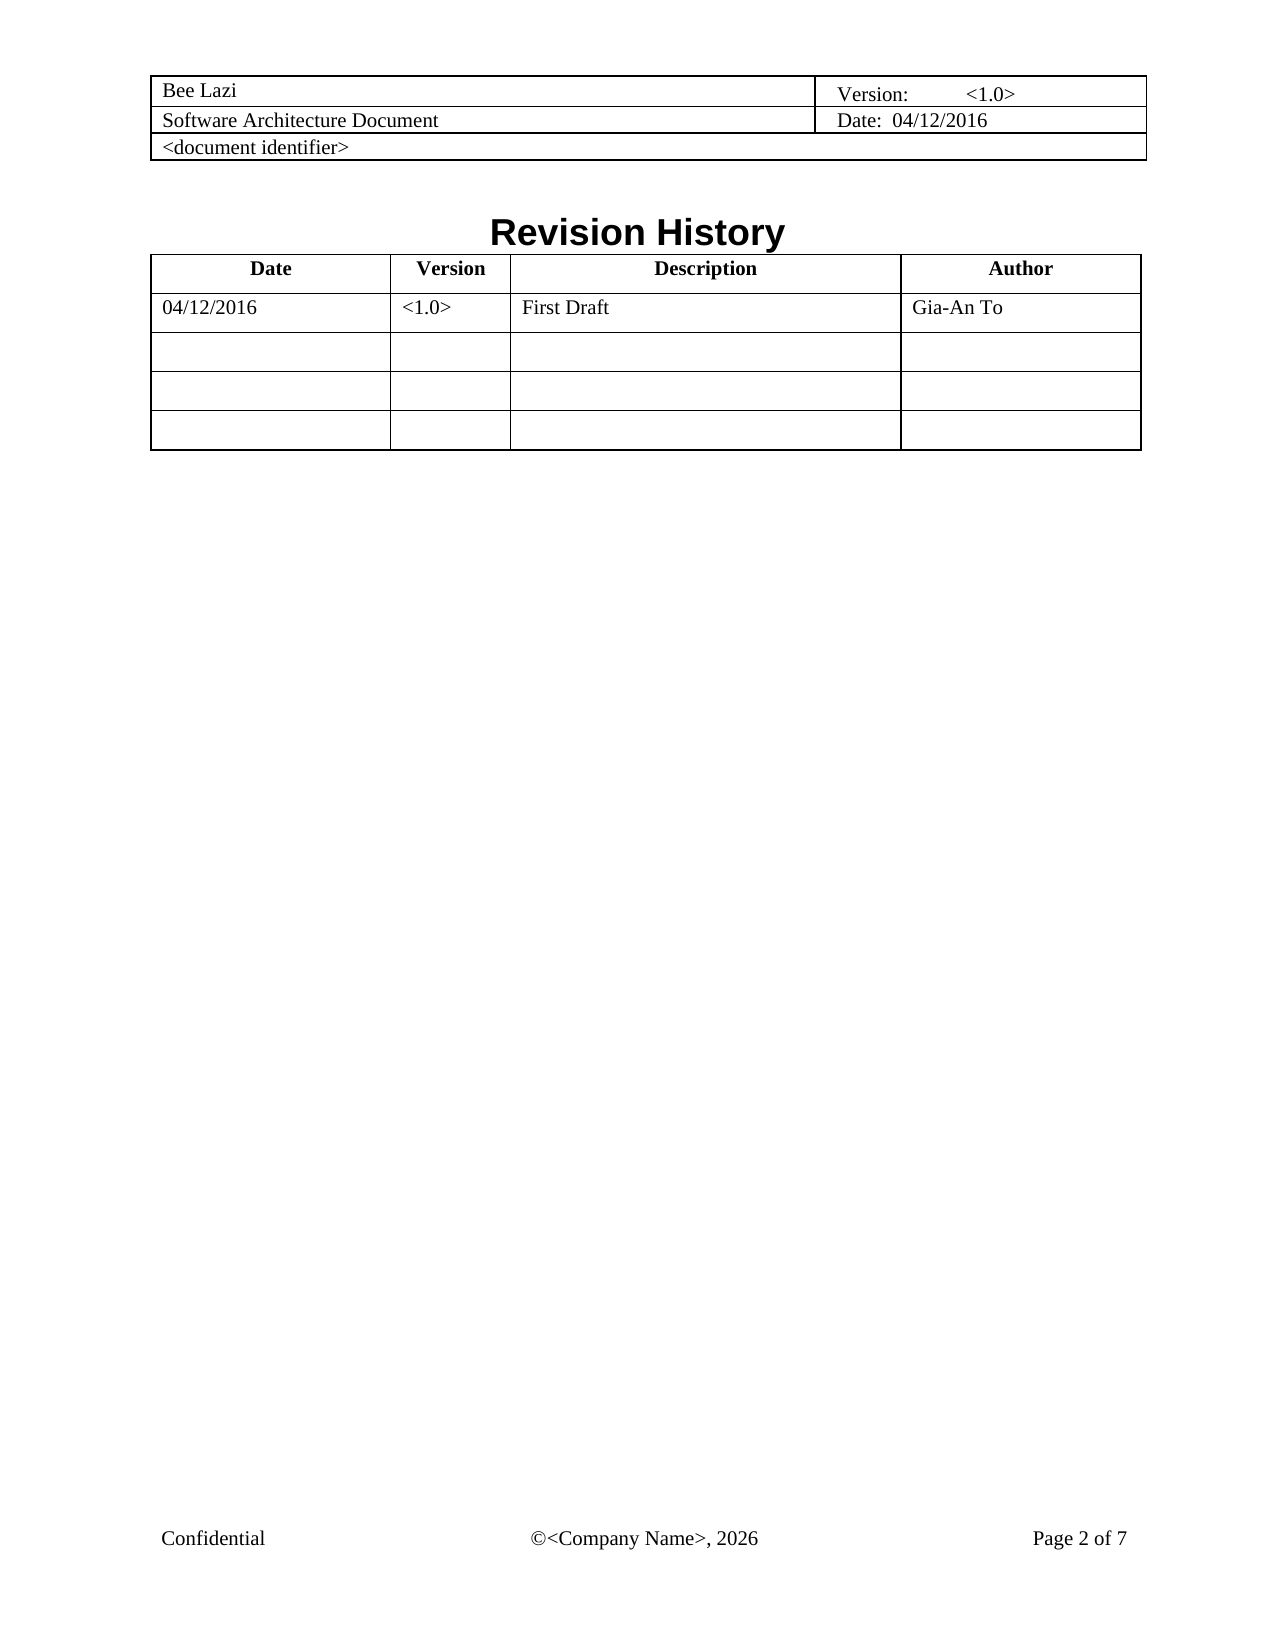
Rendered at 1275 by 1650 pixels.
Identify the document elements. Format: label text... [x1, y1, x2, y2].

table_cell <1.0> [391, 294, 510, 332]
table_header Author [902, 255, 1140, 293]
table_cell Gia-An To [902, 294, 1140, 332]
table_cell [152, 411, 390, 449]
table_cell [902, 333, 1140, 371]
table_cell First Draft [511, 294, 900, 332]
table_cell [511, 372, 900, 410]
table_cell 04/12/2016 [152, 294, 390, 332]
table_cell [391, 372, 510, 410]
table_cell [152, 372, 390, 410]
table_header Date [152, 255, 390, 293]
table_cell [511, 333, 900, 371]
table_cell [391, 411, 510, 449]
table_cell [902, 411, 1140, 449]
table_cell [902, 372, 1140, 410]
title Revision History [150, 210, 1125, 253]
table_cell [391, 333, 510, 371]
table_cell [511, 411, 900, 449]
table_header Description [511, 255, 900, 293]
table_header Version [391, 255, 510, 293]
table_cell [152, 333, 390, 371]
